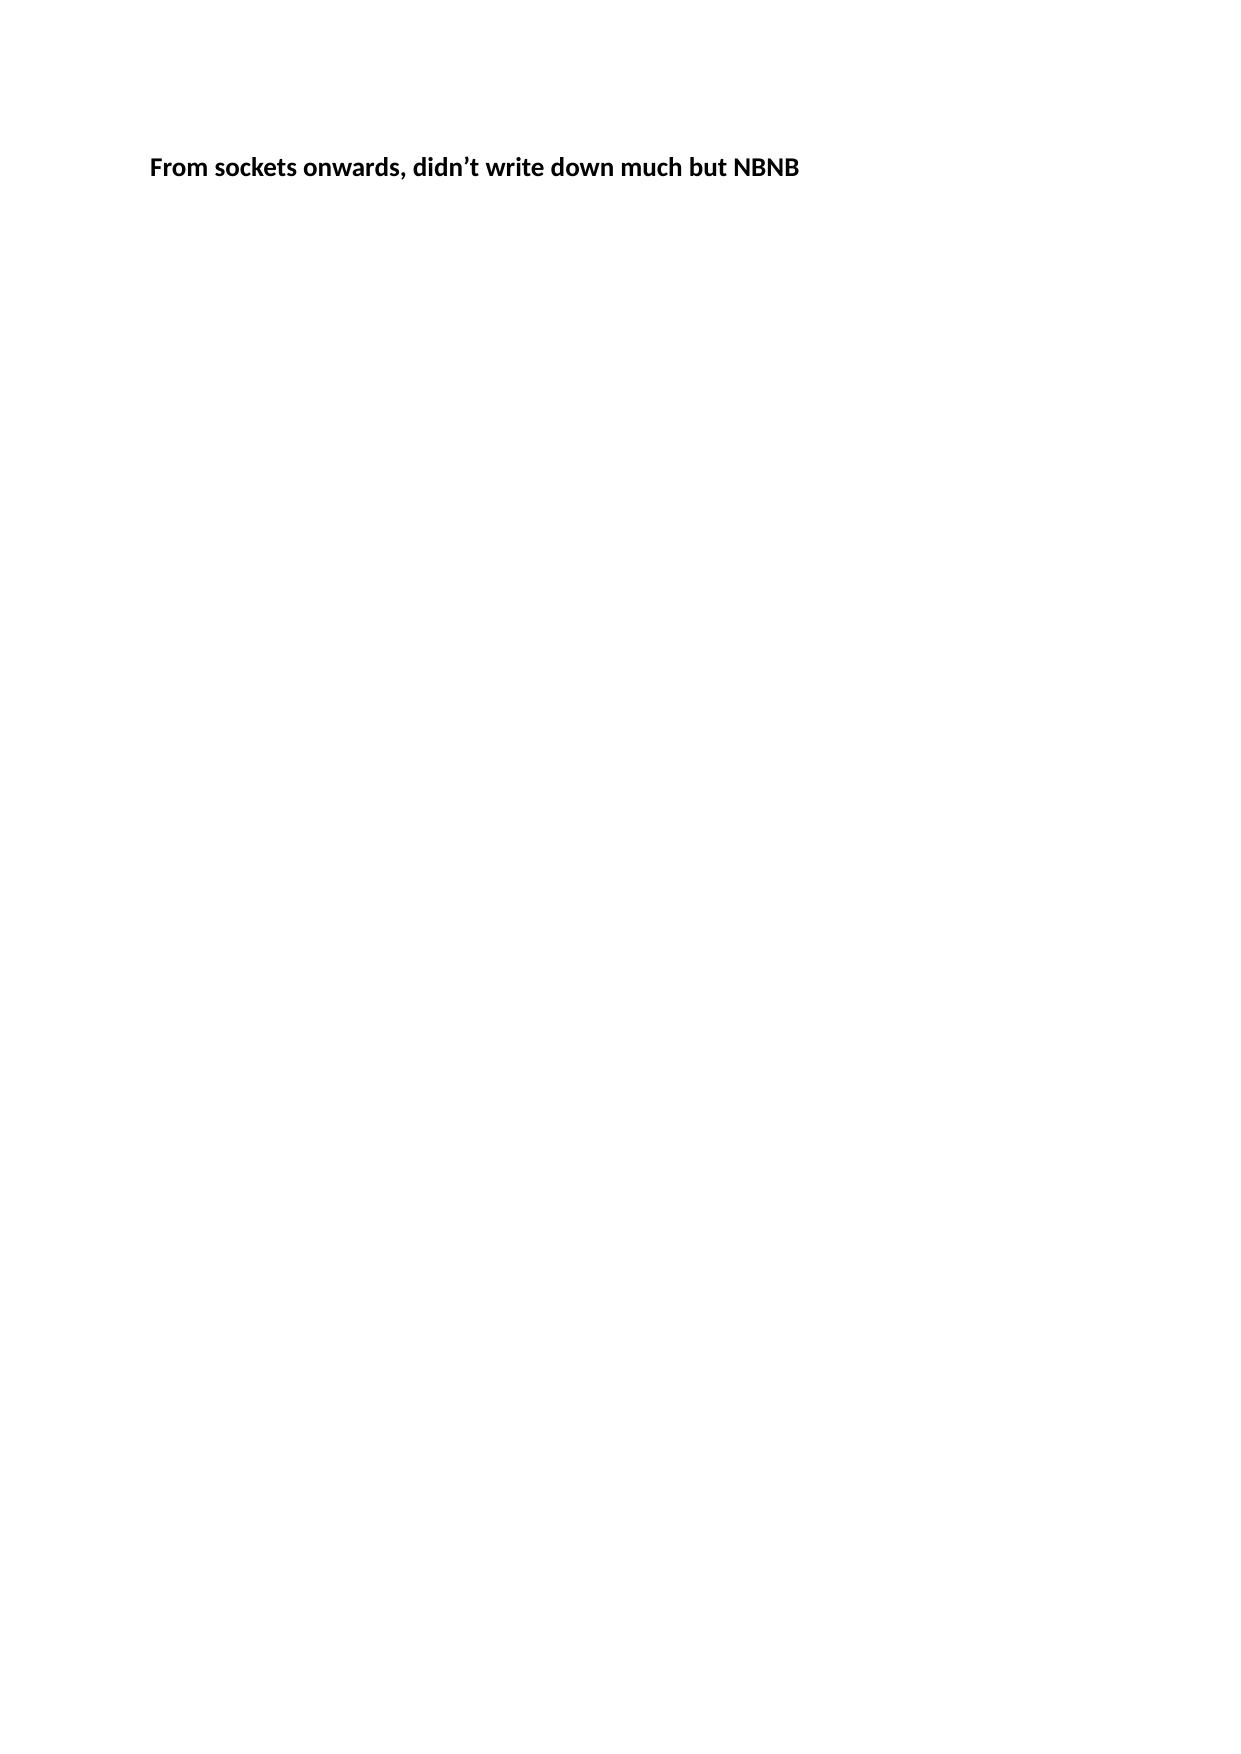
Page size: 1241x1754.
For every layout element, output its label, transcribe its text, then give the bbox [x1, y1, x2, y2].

text From sockets onwards, didn’t write down much but NBNB [150, 150, 1090, 183]
